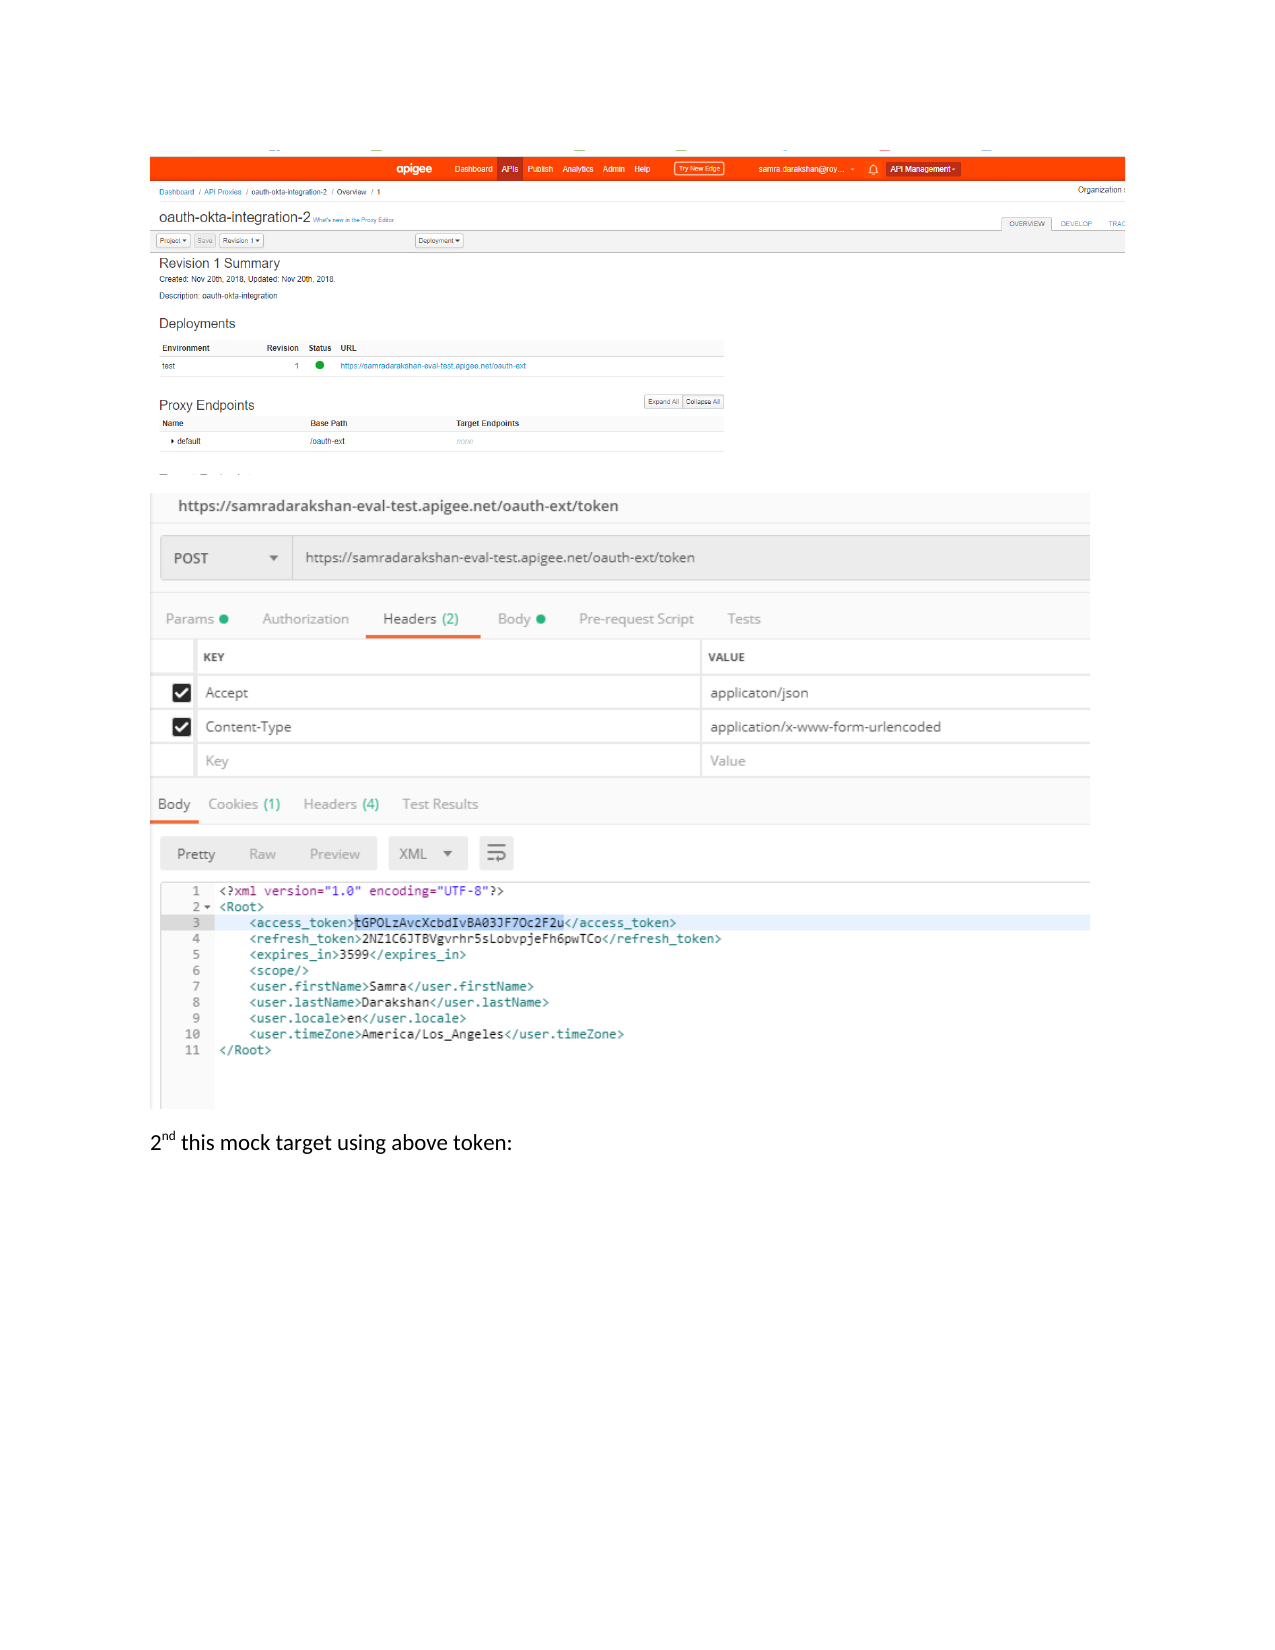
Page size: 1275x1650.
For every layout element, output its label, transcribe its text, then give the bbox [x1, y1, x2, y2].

text 2nd this mock target using above token: [150, 1128, 1125, 1156]
picture [150, 493, 1091, 1109]
picture [150, 150, 1125, 475]
